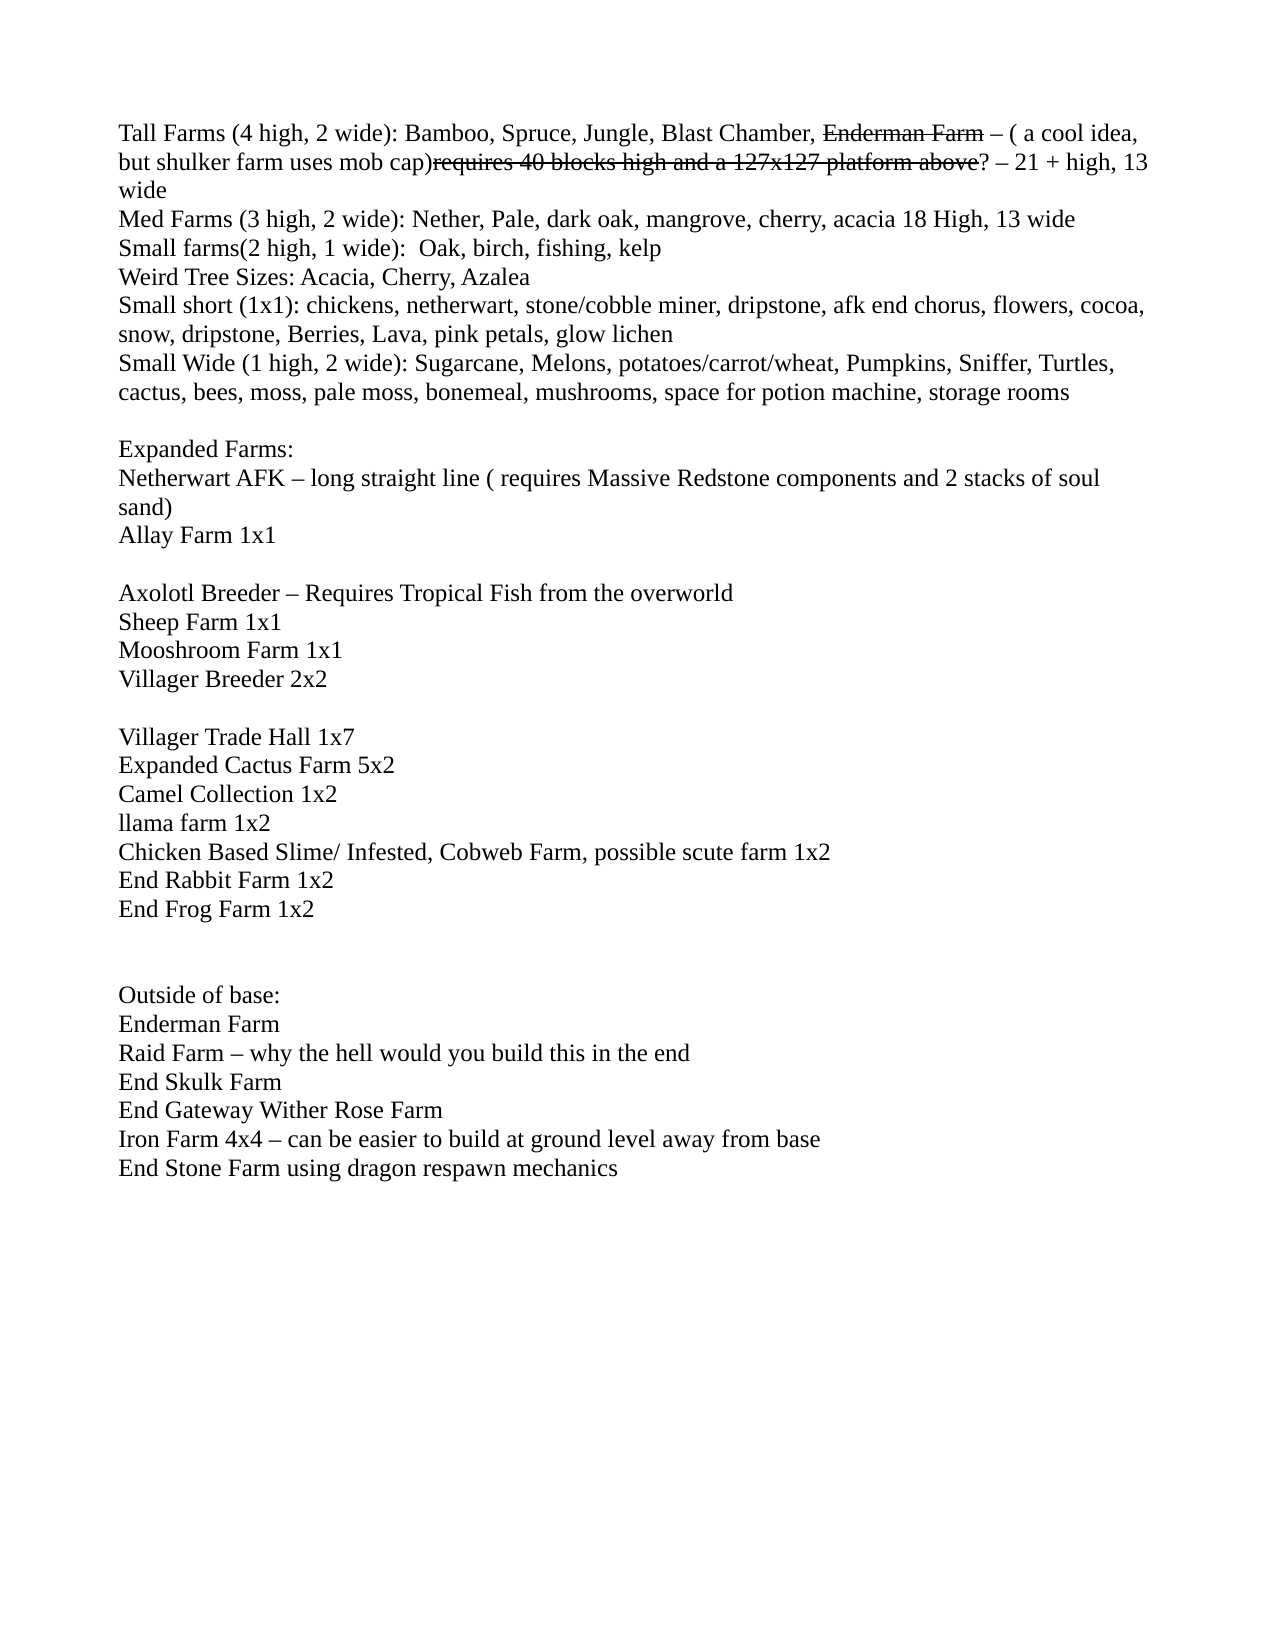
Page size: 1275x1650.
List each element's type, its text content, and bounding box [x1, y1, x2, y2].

text Villager Trade Hall 1x7 [118, 722, 1157, 751]
text Mooshroom Farm 1x1 [118, 636, 1157, 664]
text Weird Tree Sizes: Acacia, Cherry, Azalea [118, 262, 1157, 291]
text Outside of base: [118, 981, 1157, 1009]
text Netherwart AFK – long straight line ( requires Massive Redstone components and 2 stacks of soul sand) [118, 463, 1157, 521]
text Camel Collection 1x2 [118, 779, 1157, 808]
text Axolotl Breeder – Requires Tropical Fish from the overworld [118, 578, 1157, 607]
text Sheep Farm 1x1 [118, 607, 1157, 636]
text Small Wide (1 high, 2 wide): Sugarcane, Melons, potatoes/carrot/wheat, Pumpkins, Sniffer, Turtles, cactus, bees, moss, pale moss, bonemeal, mushrooms, space for potion machine, storage rooms [118, 348, 1157, 406]
text Tall Farms (4 high, 2 wide): Bamboo, Spruce, Jungle, Blast Chamber, Enderman Farm – ( a cool idea, but shulker farm uses mob cap)requires 40 blocks high and a 127x127 platform above? – 21 + high, 13 wide [118, 118, 1157, 204]
text Med Farms (3 high, 2 wide): Nether, Pale, dark oak, mangrove, cherry, acacia 18 High, 13 wide [118, 204, 1157, 233]
text Small farms(2 high, 1 wide): Oak, birch, fishing, kelp [118, 233, 1157, 262]
text Enderman Farm [118, 1009, 1157, 1038]
text End Frog Farm 1x2 [118, 894, 1157, 923]
text Small short (1x1): chickens, netherwart, stone/cobble miner, dripstone, afk end chorus, flowers, cocoa, snow, dripstone, Berries, Lava, pink petals, glow lichen [118, 291, 1157, 348]
text Expanded Cactus Farm 5x2 [118, 751, 1157, 779]
text Chicken Based Slime/ Infested, Cobweb Farm, possible scute farm 1x2 [118, 837, 1157, 866]
text Allay Farm 1x1 [118, 521, 1157, 549]
text End Gateway Wither Rose Farm [118, 1096, 1157, 1124]
text End Rabbit Farm 1x2 [118, 866, 1157, 894]
text Villager Breeder 2x2 [118, 664, 1157, 693]
text Expanded Farms: [118, 434, 1157, 463]
text End Stone Farm using dragon respawn mechanics [118, 1153, 1157, 1182]
text llama farm 1x2 [118, 808, 1157, 837]
text Iron Farm 4x4 – can be easier to build at ground level away from base [118, 1124, 1157, 1153]
text End Skulk Farm [118, 1067, 1157, 1096]
text Raid Farm – why the hell would you build this in the end [118, 1038, 1157, 1067]
